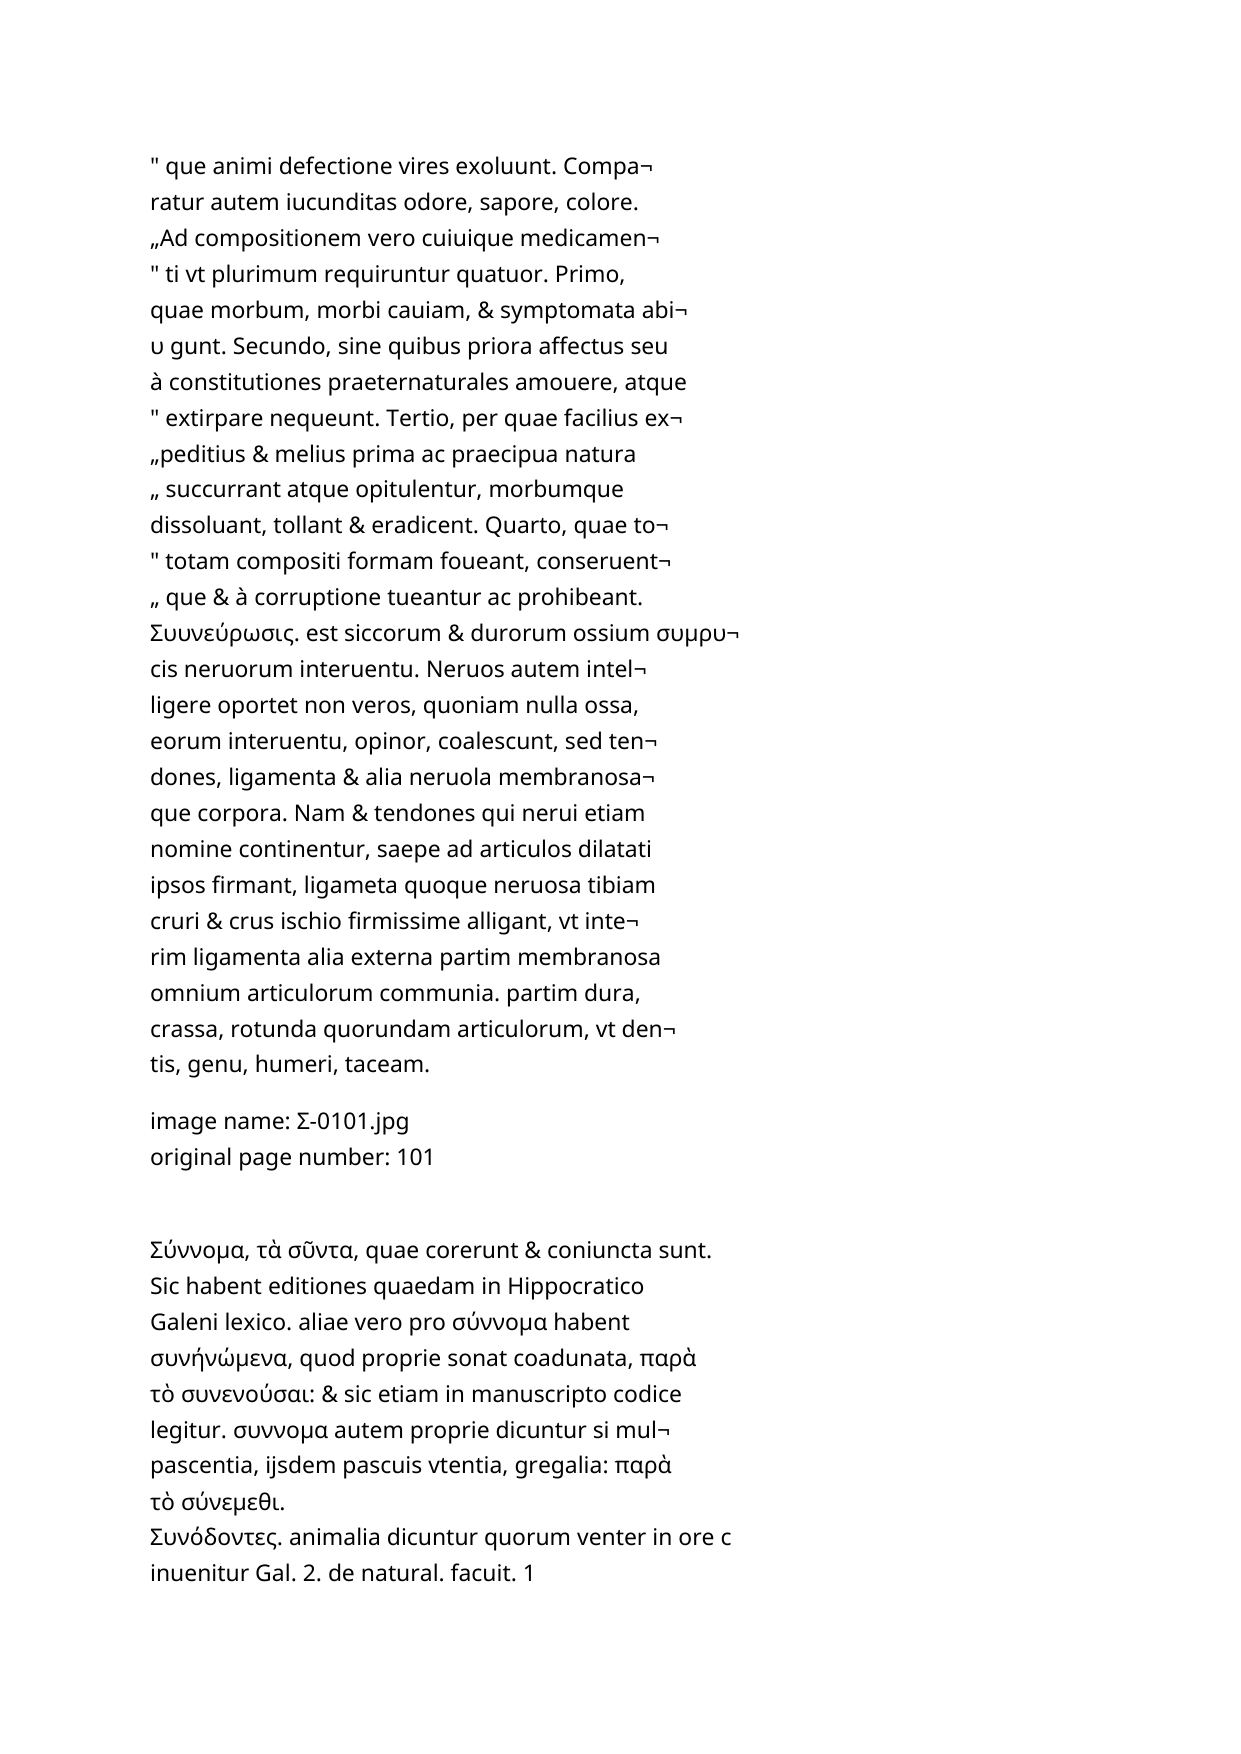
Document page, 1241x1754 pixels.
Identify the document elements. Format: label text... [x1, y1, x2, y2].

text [150, 1234, 1090, 1588]
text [150, 150, 1090, 1080]
text image name: Σ-0101.jpg original page number: 101 [150, 1105, 1090, 1208]
